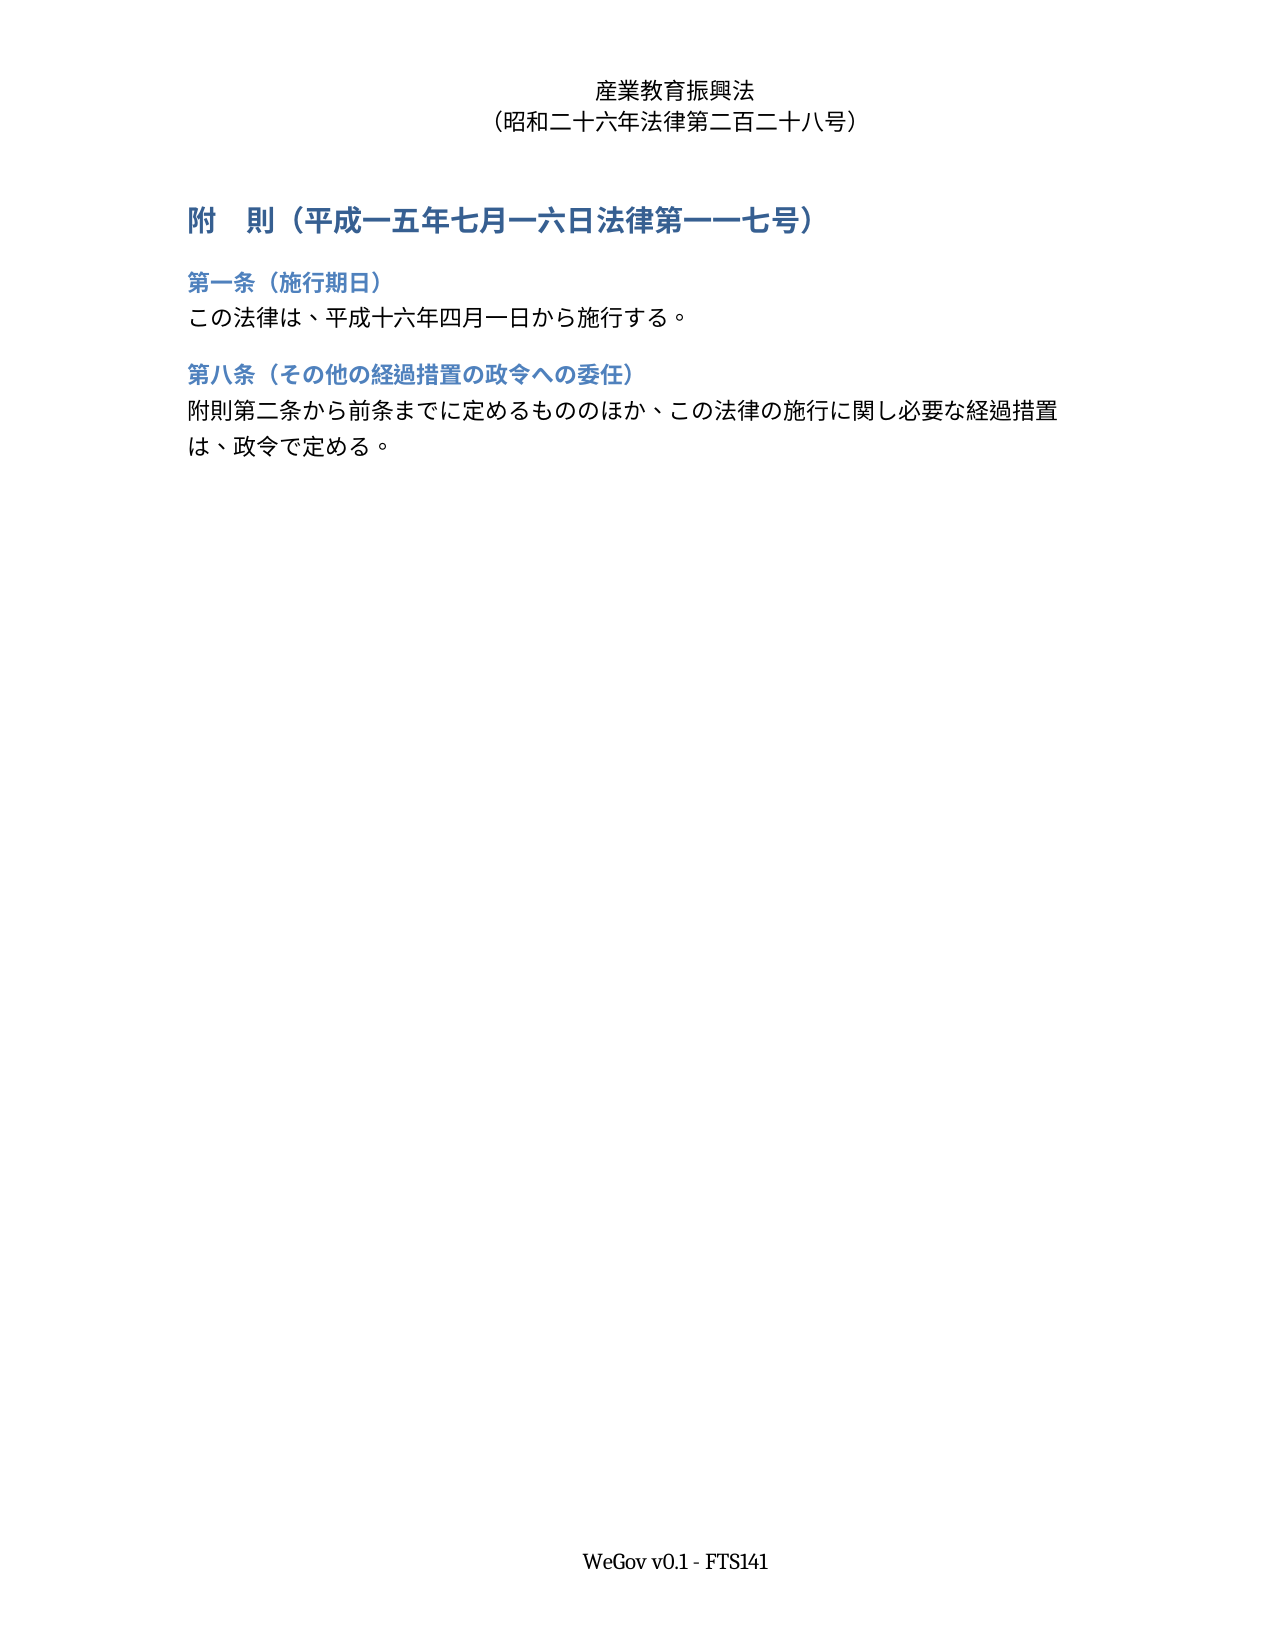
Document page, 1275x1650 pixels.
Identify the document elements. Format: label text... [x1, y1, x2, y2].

text この法律は、平成十六年四月一日から施行する。 [187, 302, 1087, 334]
text 附則第二条から前条までに定めるもののほか、この法律の施行に関し必要な経過措置は、政令で定める。 [187, 395, 1087, 462]
subtitle 附 則（平成一五年七月一六日法律第一一七号） [187, 200, 1087, 240]
subtitle 第一条（施行期日） [187, 266, 1087, 298]
subtitle 第八条（その他の経過措置の政令への委任） [187, 359, 1087, 390]
